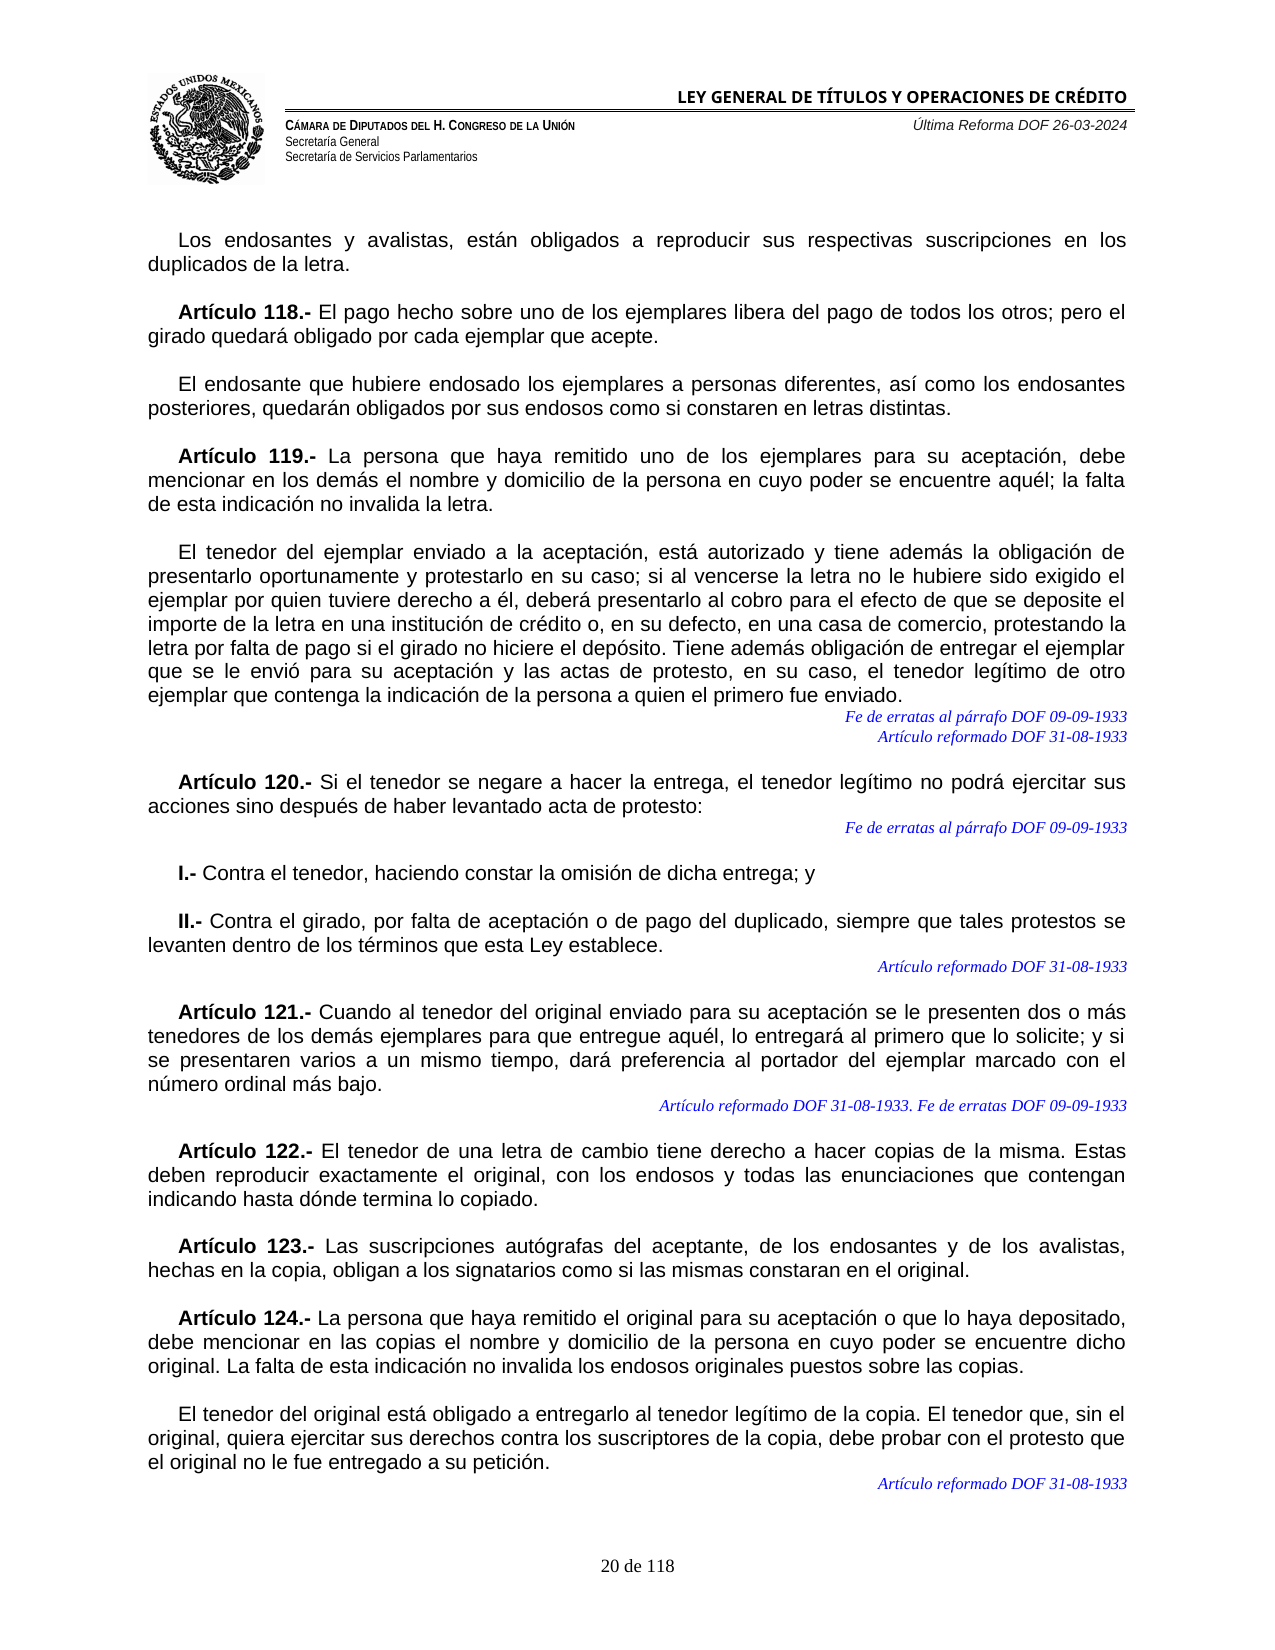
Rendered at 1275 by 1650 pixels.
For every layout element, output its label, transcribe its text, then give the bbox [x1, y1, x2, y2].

text Artículo 124.- La persona que haya remitido el original para su aceptación o que lo haya depositado, debe mencionar en las copias el nombre y domicilio de la persona en cuyo poder se encuentre dicho original. La falta de esta indicación no invalida los endosos originales puestos sobre las copias. [148, 1306, 1127, 1378]
text II.- Contra el girado, por falta de aceptación o de pago del duplicado, siempre que tales protestos se levanten dentro de los términos que esta Ley establece. [148, 908, 1127, 956]
text Artículo reformado DOF 31-08-1933. Fe de erratas DOF 09-09-1933 [148, 1095, 1127, 1114]
text El tenedor del original está obligado a entregarlo al tenedor legítimo de la copia. El tenedor que, sin el original, quiera ejercitar sus derechos contra los suscriptores de la copia, debe probar con el protesto que el original no le fue entregado a su petición. [148, 1402, 1127, 1474]
text Fe de erratas al párrafo DOF 09-09-1933 [148, 817, 1127, 837]
text Artículo 123.- Las suscripciones autógrafas del aceptante, de los endosantes y de los avalistas, hechas en la copia, obligan a los signatarios como si las mismas constaran en el original. [148, 1234, 1127, 1282]
text Fe de erratas al párrafo DOF 09-09-1933 [148, 707, 1127, 726]
text Artículo 118.- El pago hecho sobre uno de los ejemplares libera del pago de todos los otros; pero el girado quedará obligado por cada ejemplar que acepte. [148, 300, 1127, 348]
text Artículo 122.- El tenedor de una letra de cambio tiene derecho a hacer copias de la misma. Estas deben reproducir exactamente el original, con los endosos y todas las enunciaciones que contengan indicando hasta dónde termina lo copiado. [148, 1138, 1127, 1210]
text Artículo 120.- Si el tenedor se negare a hacer la entrega, el tenedor legítimo no podrá ejercitar sus acciones sino después de haber levantado acta de protesto: [148, 769, 1127, 817]
text Los endosantes y avalistas, están obligados a reproducir sus respectivas suscripciones en los duplicados de la letra. [148, 228, 1127, 276]
text I.- Contra el tenedor, haciendo constar la omisión de dicha entrega; y [148, 861, 1127, 884]
text El tenedor del ejemplar enviado a la aceptación, está autorizado y tiene además la obligación de presentarlo oportunamente y protestarlo en su caso; si al vencerse la letra no le hubiere sido exigido el ejemplar por quien tuviere derecho a él, deberá presentarlo al cobro para el efecto de que se deposite el importe de la letra en una institución de crédito o, en su defecto, en una casa de comercio, protestando la letra por falta de pago si el girado no hiciere el depósito. Tiene además obligación de entregar el ejemplar que se le envió para su aceptación y las actas de protesto, en su caso, el tenedor legítimo de otro ejemplar que contenga la indicación de la persona a quien el primero fue enviado. [148, 539, 1127, 707]
text Artículo reformado DOF 31-08-1933 [148, 726, 1127, 746]
text Artículo reformado DOF 31-08-1933 [148, 956, 1127, 976]
text Artículo 119.- La persona que haya remitido uno de los ejemplares para su aceptación, debe mencionar en los demás el nombre y domicilio de la persona en cuyo poder se encuentre aquél; la falta de esta indicación no invalida la letra. [148, 444, 1127, 516]
text El endosante que hubiere endosado los ejemplares a personas diferentes, así como los endosantes posteriores, quedarán obligados por sus endosos como si constaren en letras distintas. [148, 372, 1127, 420]
text Artículo reformado DOF 31-08-1933 [148, 1474, 1127, 1493]
text Artículo 121.- Cuando al tenedor del original enviado para su aceptación se le presenten dos o más tenedores de los demás ejemplares para que entregue aquél, lo entregará al primero que lo solicite; y si se presentaren varios a un mismo tiempo, dará preferencia al portador del ejemplar marcado con el número ordinal más bajo. [148, 999, 1127, 1095]
